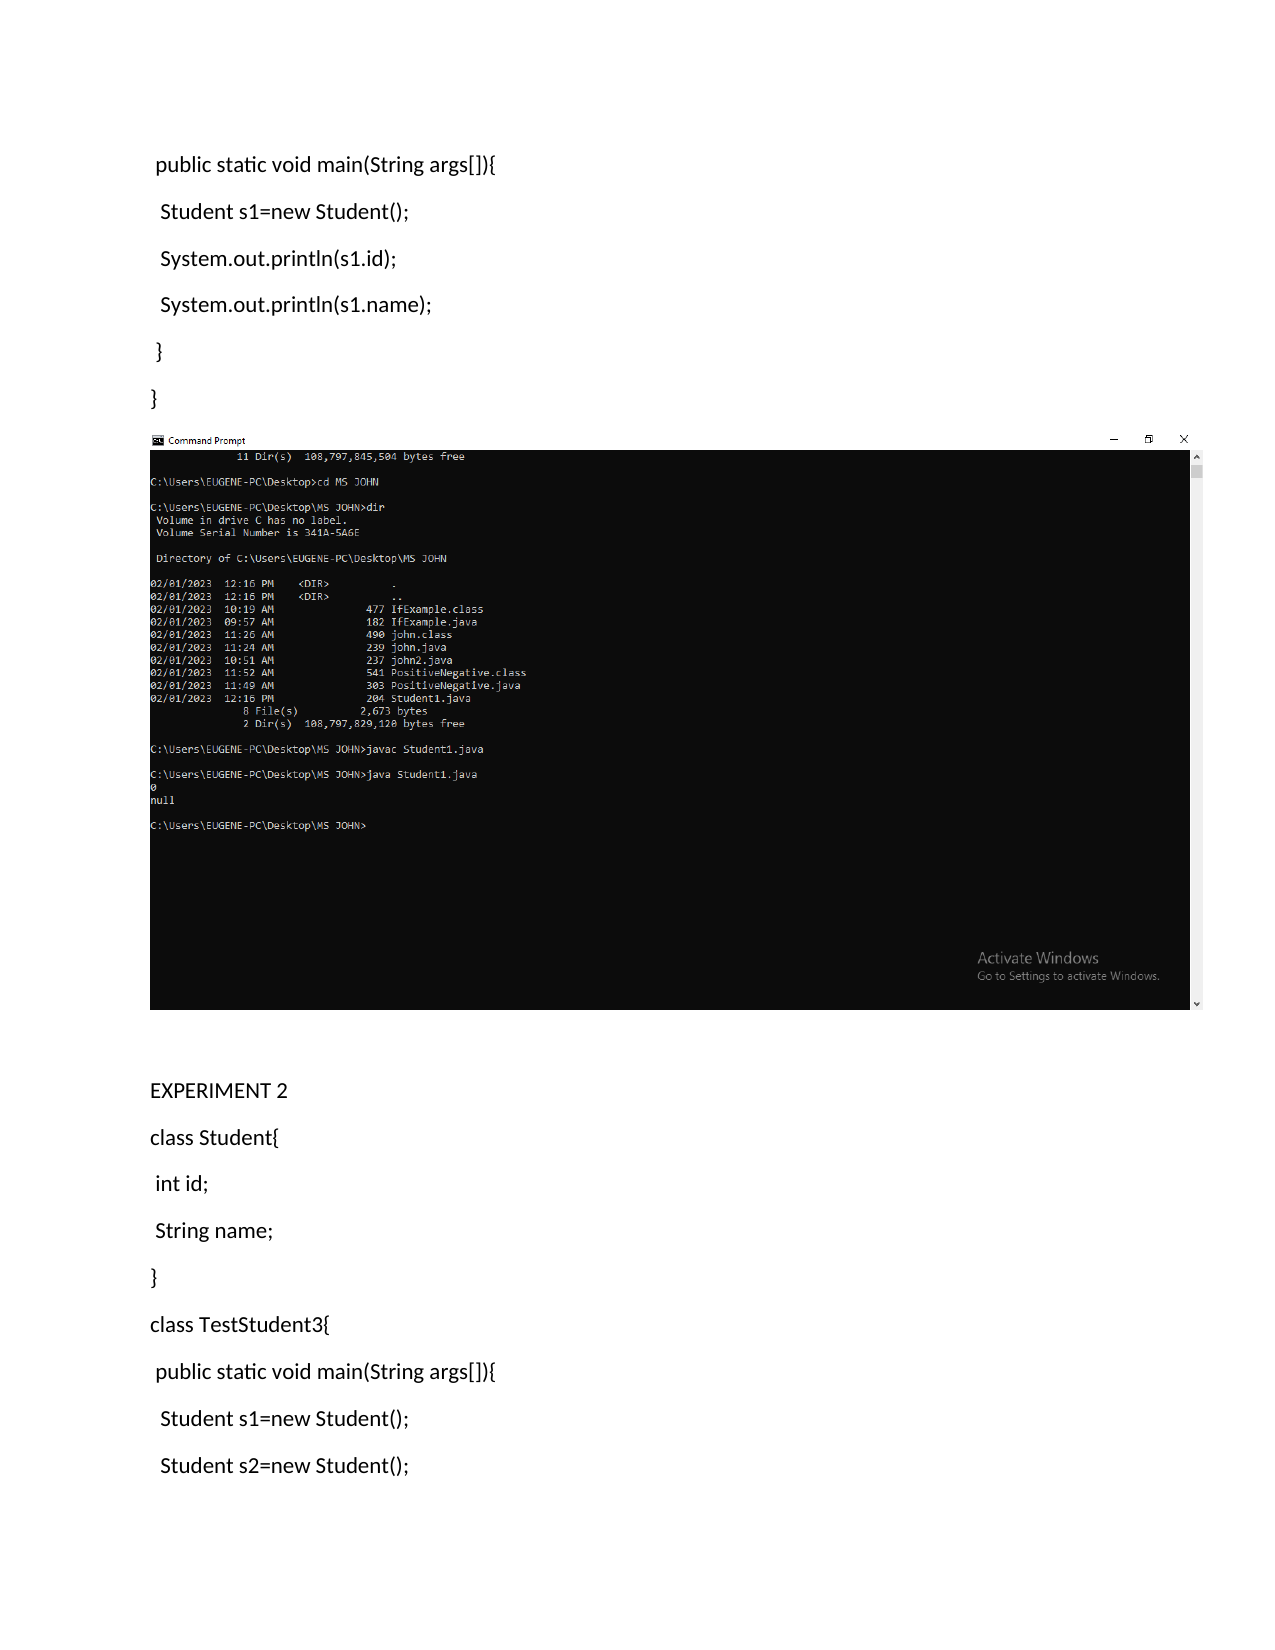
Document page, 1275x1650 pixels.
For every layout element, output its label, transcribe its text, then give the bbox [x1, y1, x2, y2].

text Student s2=new Student(); [150, 1451, 1125, 1479]
picture [150, 431, 1203, 1010]
text Student s1=new Student(); [150, 197, 1125, 225]
text public static void main(String args[]){ [150, 150, 1125, 178]
text } [150, 384, 1125, 412]
text int id; [150, 1169, 1125, 1198]
text public static void main(String args[]){ [150, 1357, 1125, 1385]
text System.out.println(s1.id); [150, 244, 1125, 272]
text class TestStudent3{ [150, 1310, 1125, 1338]
text System.out.println(s1.name); [150, 291, 1125, 319]
text } [150, 1263, 1125, 1291]
text } [150, 337, 1125, 366]
text EXPERIMENT 2 [150, 1076, 1125, 1104]
text Student s1=new Student(); [150, 1404, 1125, 1432]
text String name; [150, 1216, 1125, 1244]
text class Student{ [150, 1123, 1125, 1151]
